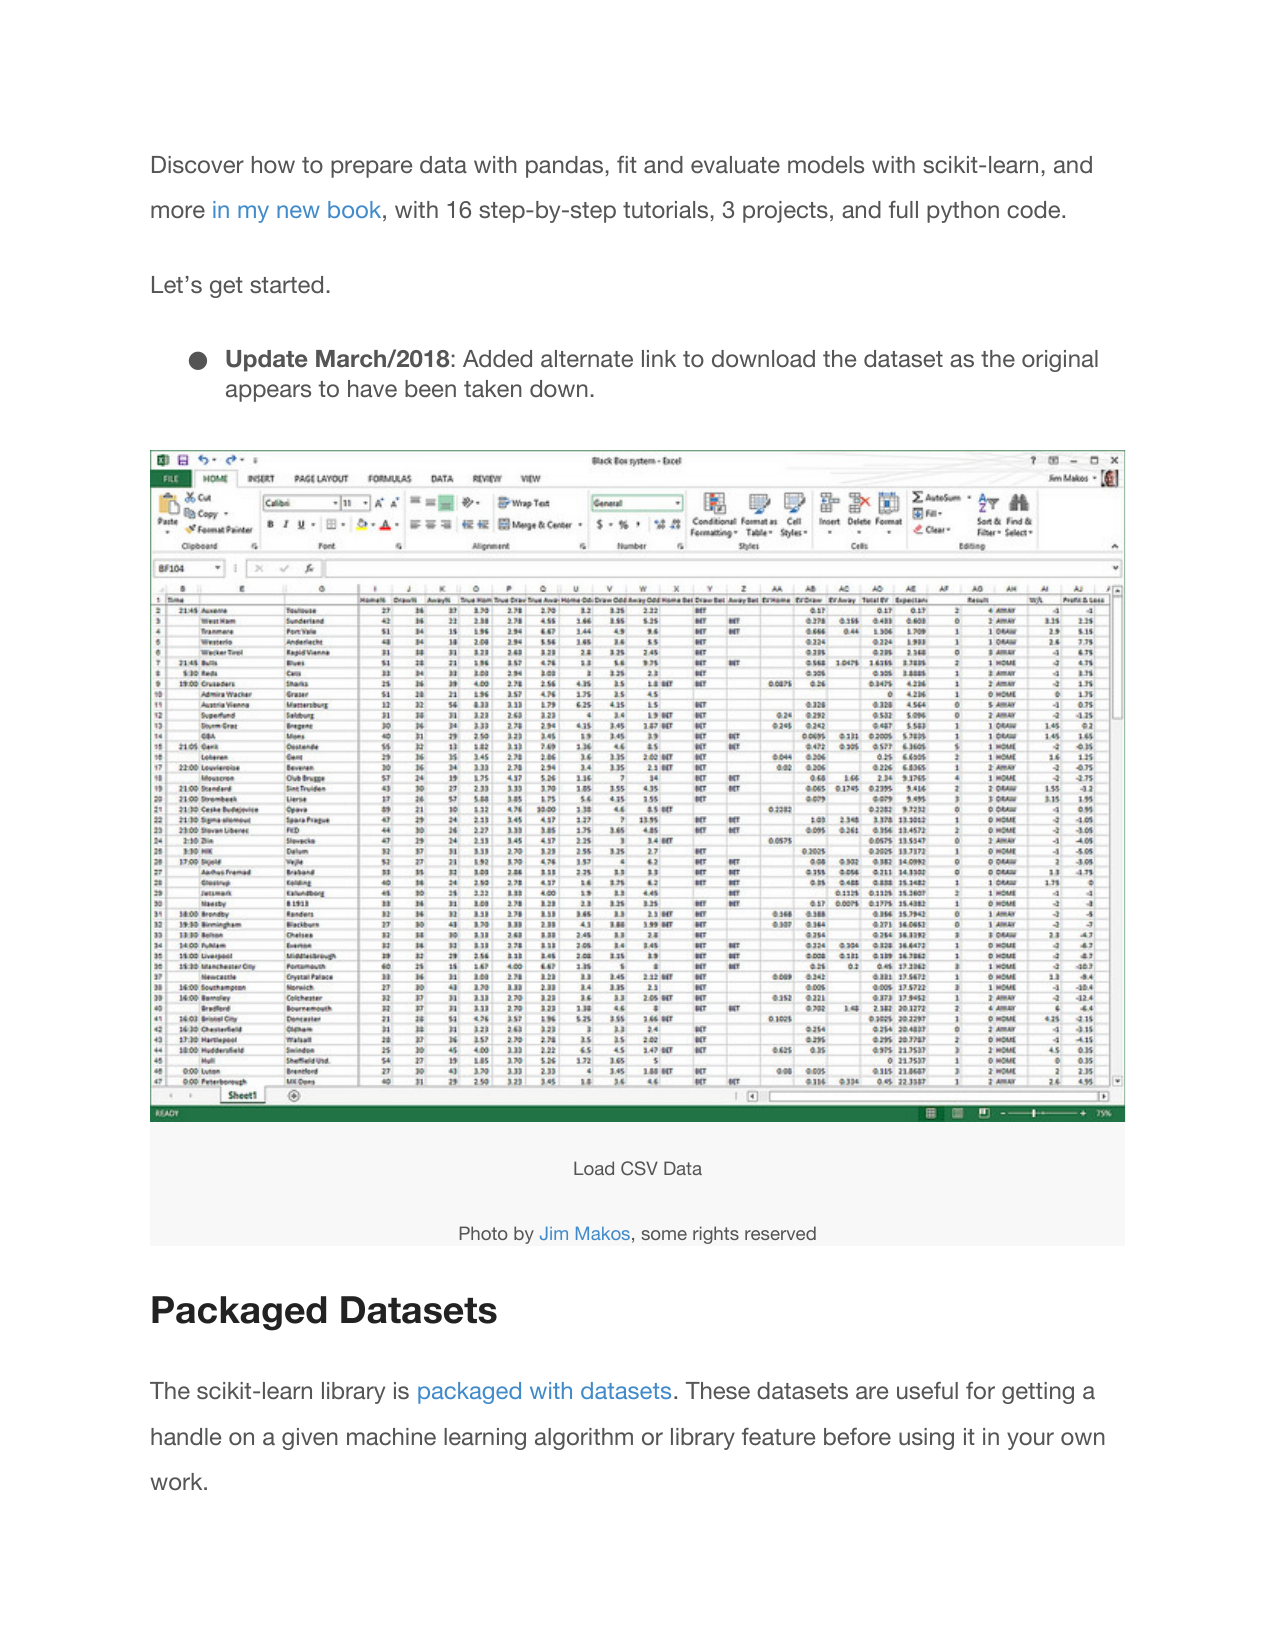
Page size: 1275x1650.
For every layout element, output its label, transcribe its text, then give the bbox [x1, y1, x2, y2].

text Load CSV Data [150, 1157, 1125, 1181]
text Photo by Jim Makos, some rights reserved [150, 1222, 1125, 1246]
picture [150, 450, 1125, 1122]
text Discover how to prepare data with pandas, fit and evaluate models with scikit-learn, and more in my new book, with 16 step-by-step tutorials, 3 projects, and full python code. [150, 150, 1125, 226]
text Let’s get started. [150, 270, 1125, 300]
subtitle Packaged Datasets [150, 1287, 1125, 1334]
list Update March/2018: Added alternate link to download the dataset as the original appears to have been taken down. [187, 344, 1125, 405]
text The scikit-learn library is packaged with datasets. These datasets are useful for getting a handle on a given machine learning algorithm or library feature before using it in your own work. [150, 1376, 1125, 1497]
